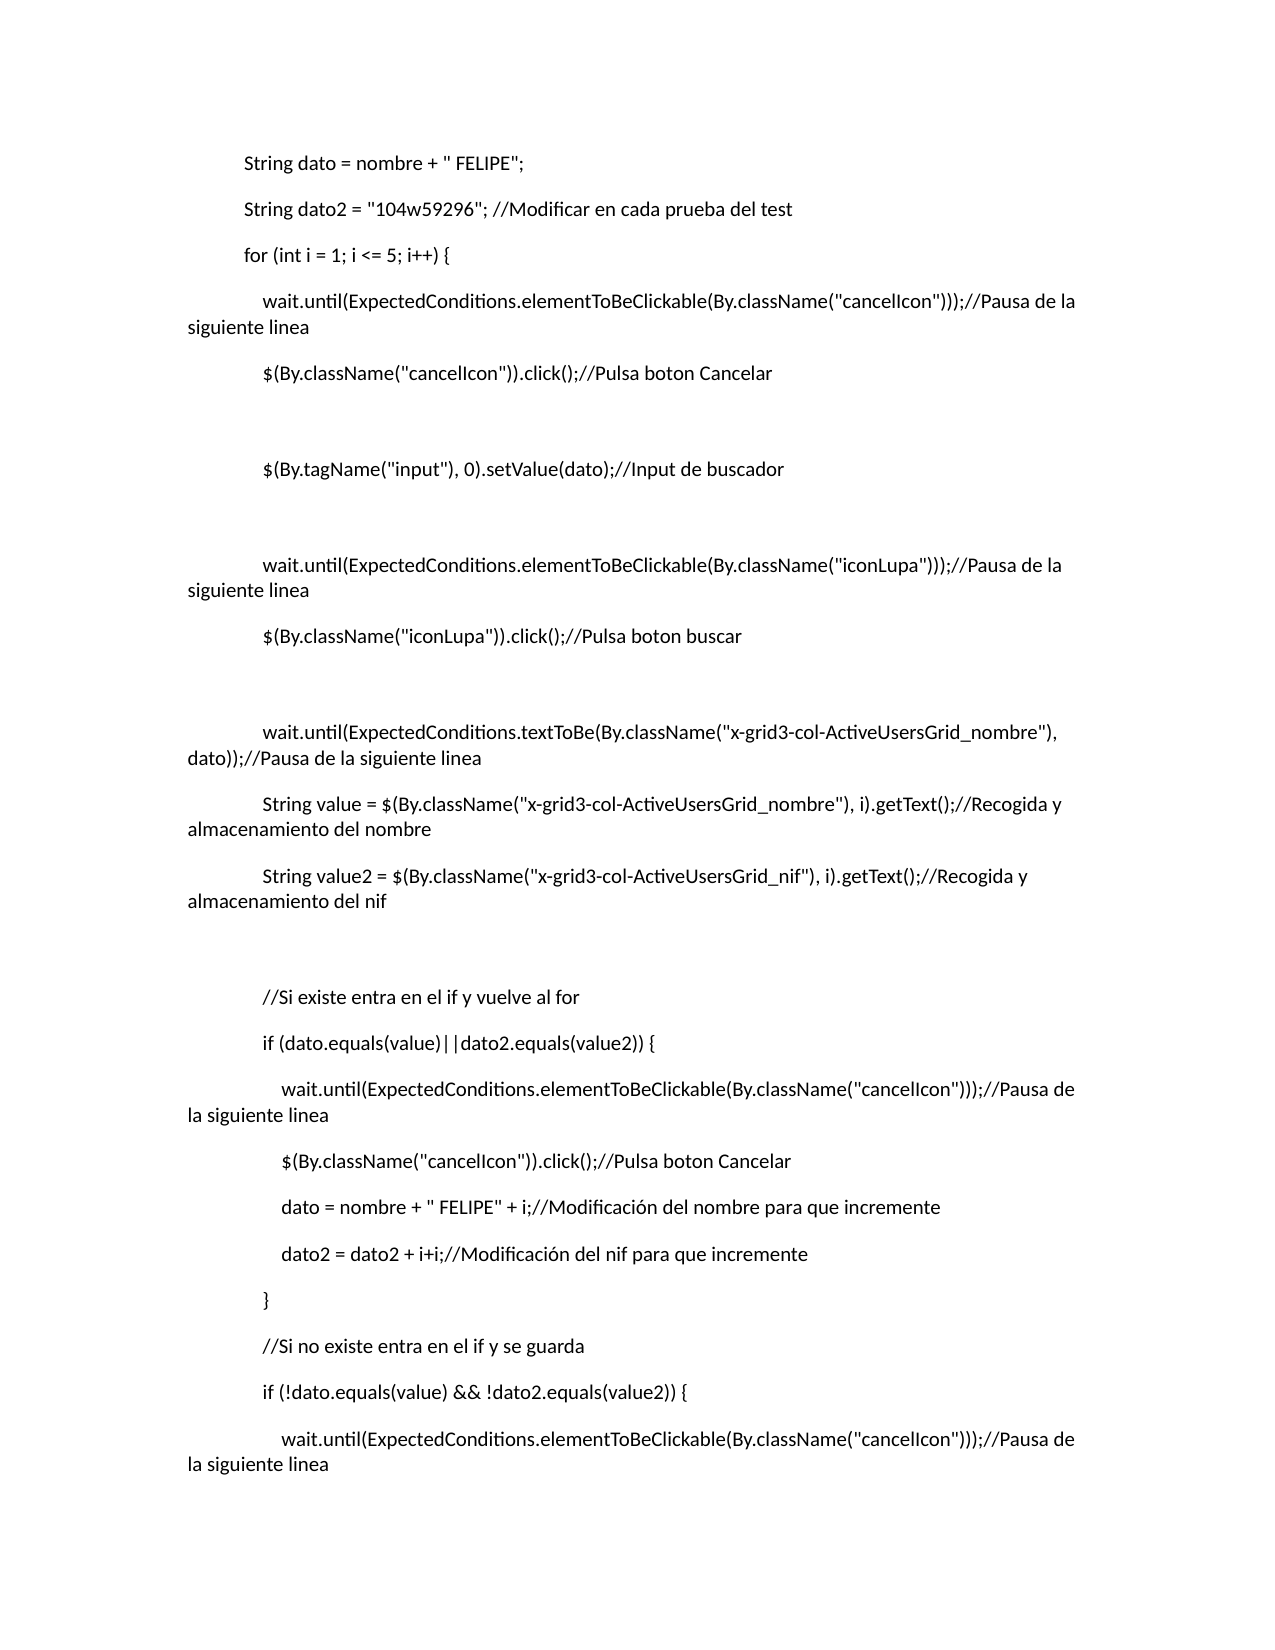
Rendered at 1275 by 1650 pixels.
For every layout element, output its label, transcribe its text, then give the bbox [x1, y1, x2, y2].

text dato2 = dato2 + i+i;//Modificación del nif para que incremente [187, 1241, 1087, 1266]
text String dato2 = "104w59296"; //Modificar en cada prueba del test [187, 196, 1087, 222]
text $(By.tagName("input"), 0).setValue(dato);//Input de buscador [187, 456, 1087, 482]
text $(By.className("cancelIcon")).click();//Pulsa boton Cancelar [187, 360, 1087, 386]
text $(By.className("iconLupa")).click();//Pulsa boton buscar [187, 624, 1087, 649]
text if (dato.equals(value)||dato2.equals(value2)) { [187, 1030, 1087, 1056]
text wait.until(ExpectedConditions.elementToBeClickable(By.className("cancelIcon")));//Pausa de la siguiente linea [187, 1426, 1087, 1477]
text String dato = nombre + " FELIPE"; [187, 150, 1087, 175]
text //Si no existe entra en el if y se guarda [187, 1333, 1087, 1359]
text String value = $(By.className("x-grid3-col-ActiveUsersGrid_nombre"), i).getText();//Recogida y almacenamiento del nombre [187, 791, 1087, 842]
text wait.until(ExpectedConditions.elementToBeClickable(By.className("iconLupa")));//Pausa de la siguiente linea [187, 552, 1087, 603]
text wait.until(ExpectedConditions.elementToBeClickable(By.className("cancelIcon")));//Pausa de la siguiente linea [187, 1077, 1087, 1127]
text for (int i = 1; i <= 5; i++) { [187, 242, 1087, 268]
text wait.until(ExpectedConditions.elementToBeClickable(By.className("cancelIcon")));//Pausa de la siguiente linea [187, 289, 1087, 339]
text if (!dato.equals(value) && !dato2.equals(value2)) { [187, 1379, 1087, 1405]
text String value2 = $(By.className("x-grid3-col-ActiveUsersGrid_nif"), i).getText();//Recogida y almacenamiento del nif [187, 863, 1087, 914]
text $(By.className("cancelIcon")).click();//Pulsa boton Cancelar [187, 1148, 1087, 1174]
text dato = nombre + " FELIPE" + i;//Modificación del nombre para que incremente [187, 1194, 1087, 1220]
text //Si existe entra en el if y vuelve al for [187, 984, 1087, 1009]
text wait.until(ExpectedConditions.textToBe(By.className("x-grid3-col-ActiveUsersGrid_nombre"), dato));//Pausa de la siguiente linea [187, 719, 1087, 770]
text } [187, 1287, 1087, 1312]
